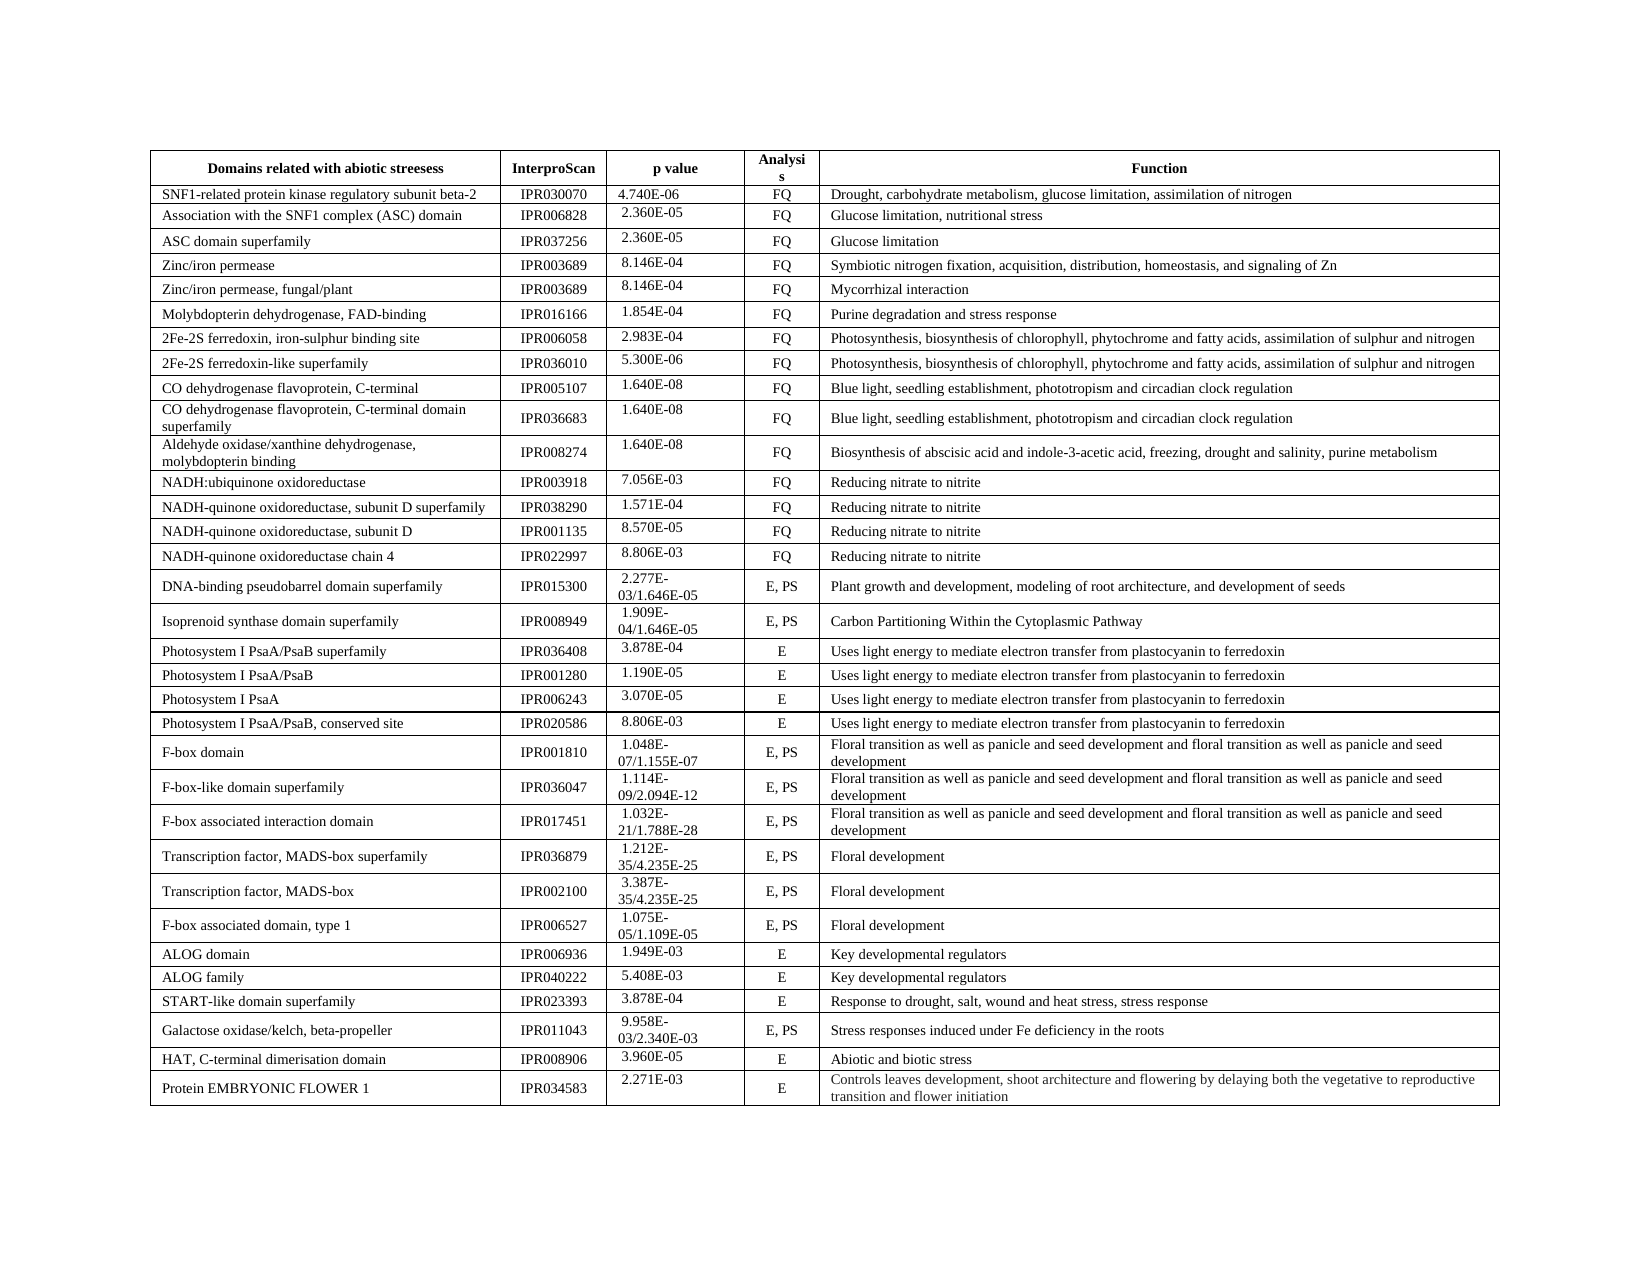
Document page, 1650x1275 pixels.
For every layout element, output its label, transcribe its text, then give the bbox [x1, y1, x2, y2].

table_cell FQ [745, 436, 819, 469]
table_cell Carbon Partitioning Within the Cytoplasmic Pathway [820, 604, 1499, 638]
table_cell Blue light, seedling establishment, phototropism and circadian clock regulation [820, 401, 1499, 435]
table_cell IPR006243 [501, 687, 606, 711]
table_header Analysis [745, 151, 819, 184]
table_cell Photosynthesis, biosynthesis of chlorophyll, phytochrome and fatty acids, assimilation of sulphur and nitrogen [820, 328, 1499, 350]
table_cell F-box domain [151, 736, 500, 769]
table_cell Isoprenoid synthase domain superfamily [151, 604, 500, 638]
table_cell 1.048E-07/1.155E-07 [607, 736, 744, 769]
table_cell 1.640E-08 [607, 436, 744, 469]
table_header p value [607, 151, 744, 184]
table_cell IPR001135 [501, 519, 606, 543]
table_cell E [745, 664, 819, 686]
table_cell NADH-quinone oxidoreductase, subunit D [151, 519, 500, 543]
table_cell 2Fe-2S ferredoxin, iron-sulphur binding site [151, 328, 500, 350]
table_cell 1.114E-09/2.094E-12 [607, 770, 744, 804]
table_cell Floral development [820, 909, 1499, 942]
table_cell 8.570E-05 [607, 519, 744, 543]
table_cell F-box-like domain superfamily [151, 770, 500, 804]
table_cell 2.360E-05 [607, 204, 744, 228]
table_cell IPR036879 [501, 840, 606, 873]
table_cell Floral development [820, 874, 1499, 908]
table_cell IPR001810 [501, 736, 606, 769]
table_cell 1.909E-04/1.646E-05 [607, 604, 744, 638]
table_cell NADH-quinone oxidoreductase, subunit D superfamily [151, 496, 500, 518]
table_cell FQ [745, 401, 819, 435]
table_cell IPR011043 [501, 1013, 606, 1047]
table_header Domains related with abiotic streesess [151, 151, 500, 184]
table_cell IPR008274 [501, 436, 606, 469]
table_cell E, PS [745, 770, 819, 804]
table_cell HAT, C-terminal dimerisation domain [151, 1048, 500, 1070]
table_cell FQ [745, 496, 819, 518]
table_cell 8.806E-03 [607, 544, 744, 568]
table_cell Protein EMBRYONIC FLOWER 1 [151, 1071, 500, 1105]
table_cell E, PS [745, 840, 819, 873]
table_cell IPR038290 [501, 496, 606, 518]
table_cell IPR040222 [501, 967, 606, 989]
table_cell CO dehydrogenase flavoprotein, C-terminal domain superfamily [151, 401, 500, 435]
table_cell IPR005107 [501, 376, 606, 400]
table_cell Reducing nitrate to nitrite [820, 471, 1499, 495]
table_cell F-box associated interaction domain [151, 805, 500, 838]
table_cell 3.387E-35/4.235E-25 [607, 874, 744, 908]
table_cell E [745, 639, 819, 663]
table_cell Photosystem I PsaA/PsaB [151, 664, 500, 686]
table_cell E [745, 1071, 819, 1105]
table_cell IPR030070 [501, 186, 606, 202]
table_cell Aldehyde oxidase/xanthine dehydrogenase, molybdopterin binding [151, 436, 500, 469]
table_cell Transcription factor, MADS-box [151, 874, 500, 908]
table_cell FQ [745, 254, 819, 276]
table_cell E [745, 943, 819, 966]
table_cell Zinc/iron permease [151, 254, 500, 276]
table_cell ASC domain superfamily [151, 229, 500, 253]
table_cell Key developmental regulators [820, 943, 1499, 966]
table_cell E, PS [745, 805, 819, 838]
table_cell Association with the SNF1 complex (ASC) domain [151, 204, 500, 228]
table_cell E, PS [745, 604, 819, 638]
table_cell Uses light energy to mediate electron transfer from plastocyanin to ferredoxin [820, 687, 1499, 711]
table_cell 3.070E-05 [607, 687, 744, 711]
table_cell 7.056E-03 [607, 471, 744, 495]
table_cell Uses light energy to mediate electron transfer from plastocyanin to ferredoxin [820, 664, 1499, 686]
table_cell IPR001280 [501, 664, 606, 686]
table_cell Uses light energy to mediate electron transfer from plastocyanin to ferredoxin [820, 713, 1499, 735]
table_cell FQ [745, 519, 819, 543]
table_cell IPR008906 [501, 1048, 606, 1070]
table_cell Purine degradation and stress response [820, 302, 1499, 327]
table_cell IPR006527 [501, 909, 606, 942]
table_cell 3.878E-04 [607, 990, 744, 1012]
table_cell Floral transition as well as panicle and seed development and floral transition as well as panicle and seed development [820, 736, 1499, 769]
table_cell DNA-binding pseudobarrel domain superfamily [151, 570, 500, 603]
table_cell Galactose oxidase/kelch, beta-propeller [151, 1013, 500, 1047]
table_cell START-like domain superfamily [151, 990, 500, 1012]
table_cell IPR036010 [501, 351, 606, 375]
table_cell 2Fe-2S ferredoxin-like superfamily [151, 351, 500, 375]
table_cell 1.854E-04 [607, 302, 744, 327]
table_cell Photosystem I PsaA/PsaB superfamily [151, 639, 500, 663]
table_cell 3.878E-04 [607, 639, 744, 663]
table_cell Symbiotic nitrogen fixation, acquisition, distribution, homeostasis, and signaling of Zn [820, 254, 1499, 276]
table_cell IPR022997 [501, 544, 606, 568]
table_cell IPR006828 [501, 204, 606, 228]
table_cell FQ [745, 229, 819, 253]
table_cell 2.983E-04 [607, 328, 744, 350]
table_cell Molybdopterin dehydrogenase, FAD-binding [151, 302, 500, 327]
table_cell ALOG family [151, 967, 500, 989]
table_cell E [745, 713, 819, 735]
table_cell NADH-quinone oxidoreductase chain 4 [151, 544, 500, 568]
table_cell 4.740E-06 [607, 186, 744, 202]
table_cell Photosystem I PsaA [151, 687, 500, 711]
table_cell SNF1-related protein kinase regulatory subunit beta-2 [151, 186, 500, 202]
table_cell Glucose limitation [820, 229, 1499, 253]
table_cell CO dehydrogenase flavoprotein, C-terminal [151, 376, 500, 400]
table_cell NADH:ubiquinone oxidoreductase [151, 471, 500, 495]
table_cell FQ [745, 544, 819, 568]
table_cell IPR034583 [501, 1071, 606, 1105]
table_cell 5.300E-06 [607, 351, 744, 375]
table_cell IPR023393 [501, 990, 606, 1012]
table_cell FQ [745, 328, 819, 350]
table_cell IPR006936 [501, 943, 606, 966]
table_cell FQ [745, 351, 819, 375]
table_cell Floral transition as well as panicle and seed development and floral transition as well as panicle and seed development [820, 770, 1499, 804]
table_cell E, PS [745, 736, 819, 769]
table_cell E [745, 687, 819, 711]
table_cell IPR006058 [501, 328, 606, 350]
table_cell Stress responses induced under Fe deficiency in the roots [820, 1013, 1499, 1047]
table_cell IPR016166 [501, 302, 606, 327]
table_cell IPR003918 [501, 471, 606, 495]
table_cell 8.146E-04 [607, 277, 744, 301]
table_cell Plant growth and development, modeling of root architecture, and development of seeds [820, 570, 1499, 603]
table_cell 1.640E-08 [607, 401, 744, 435]
table_cell E, PS [745, 570, 819, 603]
table_cell IPR008949 [501, 604, 606, 638]
table_cell 1.032E-21/1.788E-28 [607, 805, 744, 838]
table_cell Reducing nitrate to nitrite [820, 496, 1499, 518]
table_cell 3.960E-05 [607, 1048, 744, 1070]
table_cell 1.949E-03 [607, 943, 744, 966]
table_cell 2.271E-03 [607, 1071, 744, 1105]
table_cell E [745, 1048, 819, 1070]
table_cell Controls leaves development, shoot architecture and flowering by delaying both the vegetative to reproductive transition and flower initiation [820, 1071, 1499, 1105]
table_cell 2.360E-05 [607, 229, 744, 253]
table_cell E, PS [745, 874, 819, 908]
table_cell FQ [745, 471, 819, 495]
table_cell Zinc/iron permease, fungal/plant [151, 277, 500, 301]
table_cell E, PS [745, 1013, 819, 1047]
table_cell 2.277E-03/1.646E-05 [607, 570, 744, 603]
table_cell 8.146E-04 [607, 254, 744, 276]
table_cell 1.212E-35/4.235E-25 [607, 840, 744, 873]
table_cell Blue light, seedling establishment, phototropism and circadian clock regulation [820, 376, 1499, 400]
table_cell Glucose limitation, nutritional stress [820, 204, 1499, 228]
table_cell Mycorrhizal interaction [820, 277, 1499, 301]
table_cell Transcription factor, MADS-box superfamily [151, 840, 500, 873]
table_cell 5.408E-03 [607, 967, 744, 989]
table_cell 1.571E-04 [607, 496, 744, 518]
table_cell 1.075E-05/1.109E-05 [607, 909, 744, 942]
table_cell IPR037256 [501, 229, 606, 253]
table_cell IPR036047 [501, 770, 606, 804]
table_cell IPR002100 [501, 874, 606, 908]
table_cell ALOG domain [151, 943, 500, 966]
table_cell Biosynthesis of abscisic acid and indole-3-acetic acid, freezing, drought and salinity, purine metabolism [820, 436, 1499, 469]
table_cell Floral development [820, 840, 1499, 873]
table_cell Reducing nitrate to nitrite [820, 519, 1499, 543]
table_cell F-box associated domain, type 1 [151, 909, 500, 942]
table_cell IPR020586 [501, 713, 606, 735]
table_cell Photosynthesis, biosynthesis of chlorophyll, phytochrome and fatty acids, assimilation of sulphur and nitrogen [820, 351, 1499, 375]
table_cell E, PS [745, 909, 819, 942]
table_cell E [745, 967, 819, 989]
table_cell 1.640E-08 [607, 376, 744, 400]
table_cell Floral transition as well as panicle and seed development and floral transition as well as panicle and seed development [820, 805, 1499, 838]
table_cell E [745, 990, 819, 1012]
table_cell IPR036683 [501, 401, 606, 435]
table_cell Drought, carbohydrate metabolism, glucose limitation, assimilation of nitrogen [820, 186, 1499, 202]
table_cell Key developmental regulators [820, 967, 1499, 989]
table_cell Response to drought, salt, wound and heat stress, stress response [820, 990, 1499, 1012]
table_cell Reducing nitrate to nitrite [820, 544, 1499, 568]
table_header Function [820, 151, 1499, 184]
table_cell Uses light energy to mediate electron transfer from plastocyanin to ferredoxin [820, 639, 1499, 663]
table_cell 8.806E-03 [607, 713, 744, 735]
table_cell 1.190E-05 [607, 664, 744, 686]
table_cell IPR017451 [501, 805, 606, 838]
table_cell FQ [745, 302, 819, 327]
table_cell Abiotic and biotic stress [820, 1048, 1499, 1070]
table_cell IPR003689 [501, 277, 606, 301]
table_cell IPR036408 [501, 639, 606, 663]
table_cell Photosystem I PsaA/PsaB, conserved site [151, 713, 500, 735]
table_cell 9.958E-03/2.340E-03 [607, 1013, 744, 1047]
table_cell FQ [745, 277, 819, 301]
table_cell FQ [745, 186, 819, 202]
table_cell IPR015300 [501, 570, 606, 603]
table_cell IPR003689 [501, 254, 606, 276]
table_cell FQ [745, 204, 819, 228]
table_cell FQ [745, 376, 819, 400]
table_header InterproScan [501, 151, 606, 184]
